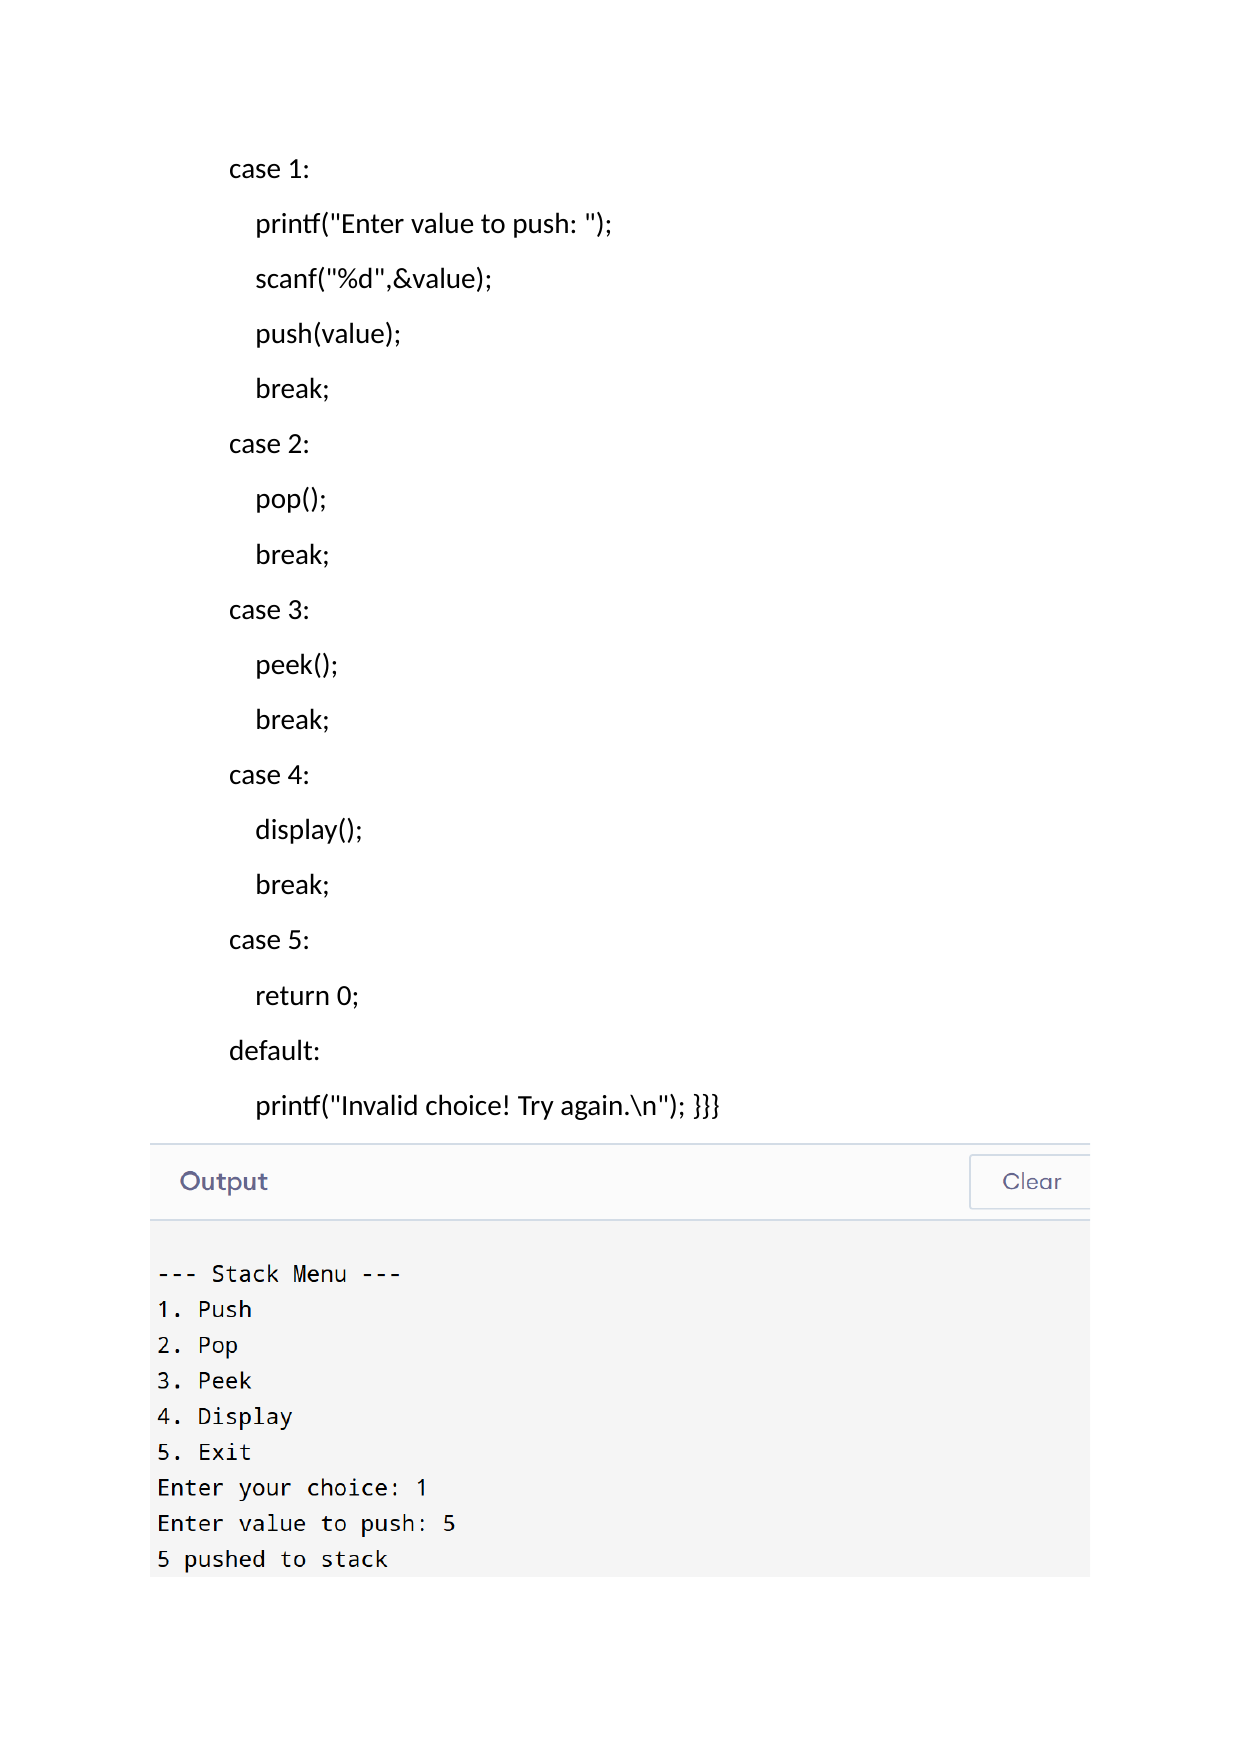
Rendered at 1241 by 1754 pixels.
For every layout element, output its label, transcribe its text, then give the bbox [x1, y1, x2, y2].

text case 4: [150, 756, 1090, 792]
text case 1: [150, 150, 1090, 186]
text break; [150, 866, 1090, 902]
text case 3: [150, 591, 1090, 626]
text printf("Invalid choice! Try again.\n"); }}} [150, 1087, 1090, 1122]
text printf("Enter value to push: "); [150, 205, 1090, 241]
text push(value); [150, 315, 1090, 351]
text scanf("%d",&value); [150, 260, 1090, 296]
text peek(); [150, 646, 1090, 682]
text case 5: [150, 921, 1090, 957]
text break; [150, 701, 1090, 737]
picture [150, 1141, 1091, 1577]
text pop(); [150, 481, 1090, 516]
text break; [150, 370, 1090, 406]
text case 2: [150, 426, 1090, 461]
text display(); [150, 811, 1090, 847]
text default: [150, 1032, 1090, 1067]
text return 0; [150, 977, 1090, 1012]
text break; [150, 536, 1090, 571]
